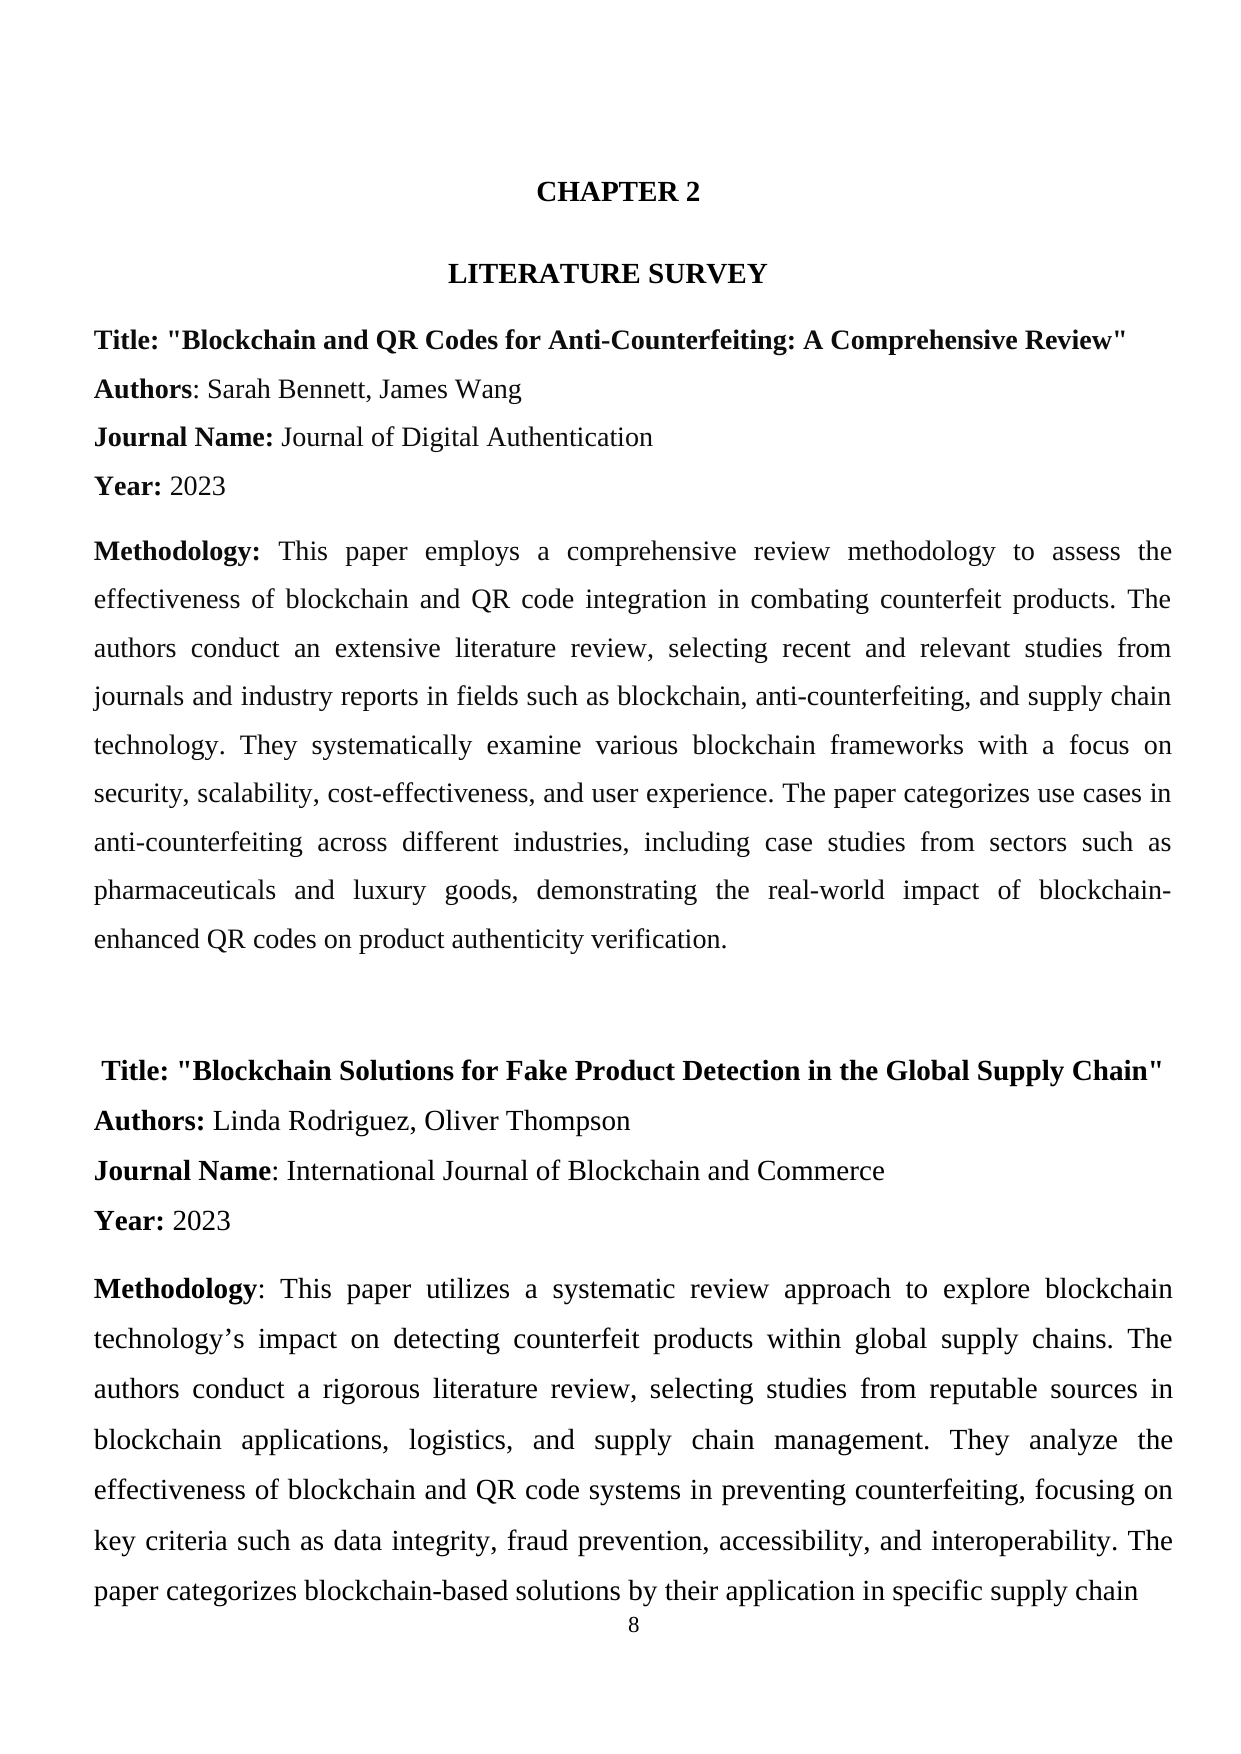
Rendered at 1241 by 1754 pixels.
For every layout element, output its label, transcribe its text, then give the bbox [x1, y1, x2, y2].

text Title: "Blockchain Solutions for Fake Product Detection in the Global Supply Chain" Authors: Linda Rodriguez, Oliver Thompson Journal Name: International Journal of Blockchain and Commerce Year: 2023 [94, 1053, 1174, 1237]
text Title: "Blockchain and QR Codes for Anti-Counterfeiting: A Comprehensive Review" Authors: Sarah Bennett, James Wang Journal Name: Journal of Digital Authentication Year: 2023 [94, 323, 1174, 501]
text Methodology: This paper utilizes a systematic review approach to explore blockchain technology’s impact on detecting counterfeit products within global supply chains. The authors conduct a rigorous literature review, selecting studies from reputable sources in blockchain applications, logistics, and supply chain management. They analyze the effectiveness of blockchain and QR code systems in preventing counterfeiting, focusing on key criteria such as data integrity, fraud prevention, accessibility, and interoperability. The paper categorizes blockchain-based solutions by their application in specific supply chain [94, 1271, 1174, 1606]
text Methodology: This paper employs a comprehensive review methodology to assess the effectiveness of blockchain and QR code integration in combating counterfeit products. The authors conduct an extensive literature review, selecting recent and relevant studies from journals and industry reports in fields such as blockchain, anti-counterfeiting, and supply chain technology. They systematically examine various blockchain frameworks with a focus on security, scalability, cost-effectiveness, and user experience. The paper categorizes use cases in anti-counterfeiting across different industries, including case studies from sectors such as pharmaceuticals and luxury goods, demonstrating the real-world impact of blockchain-enhanced QR codes on product authenticity verification. [94, 534, 1174, 954]
text LITERATURE SURVEY [448, 256, 1120, 290]
